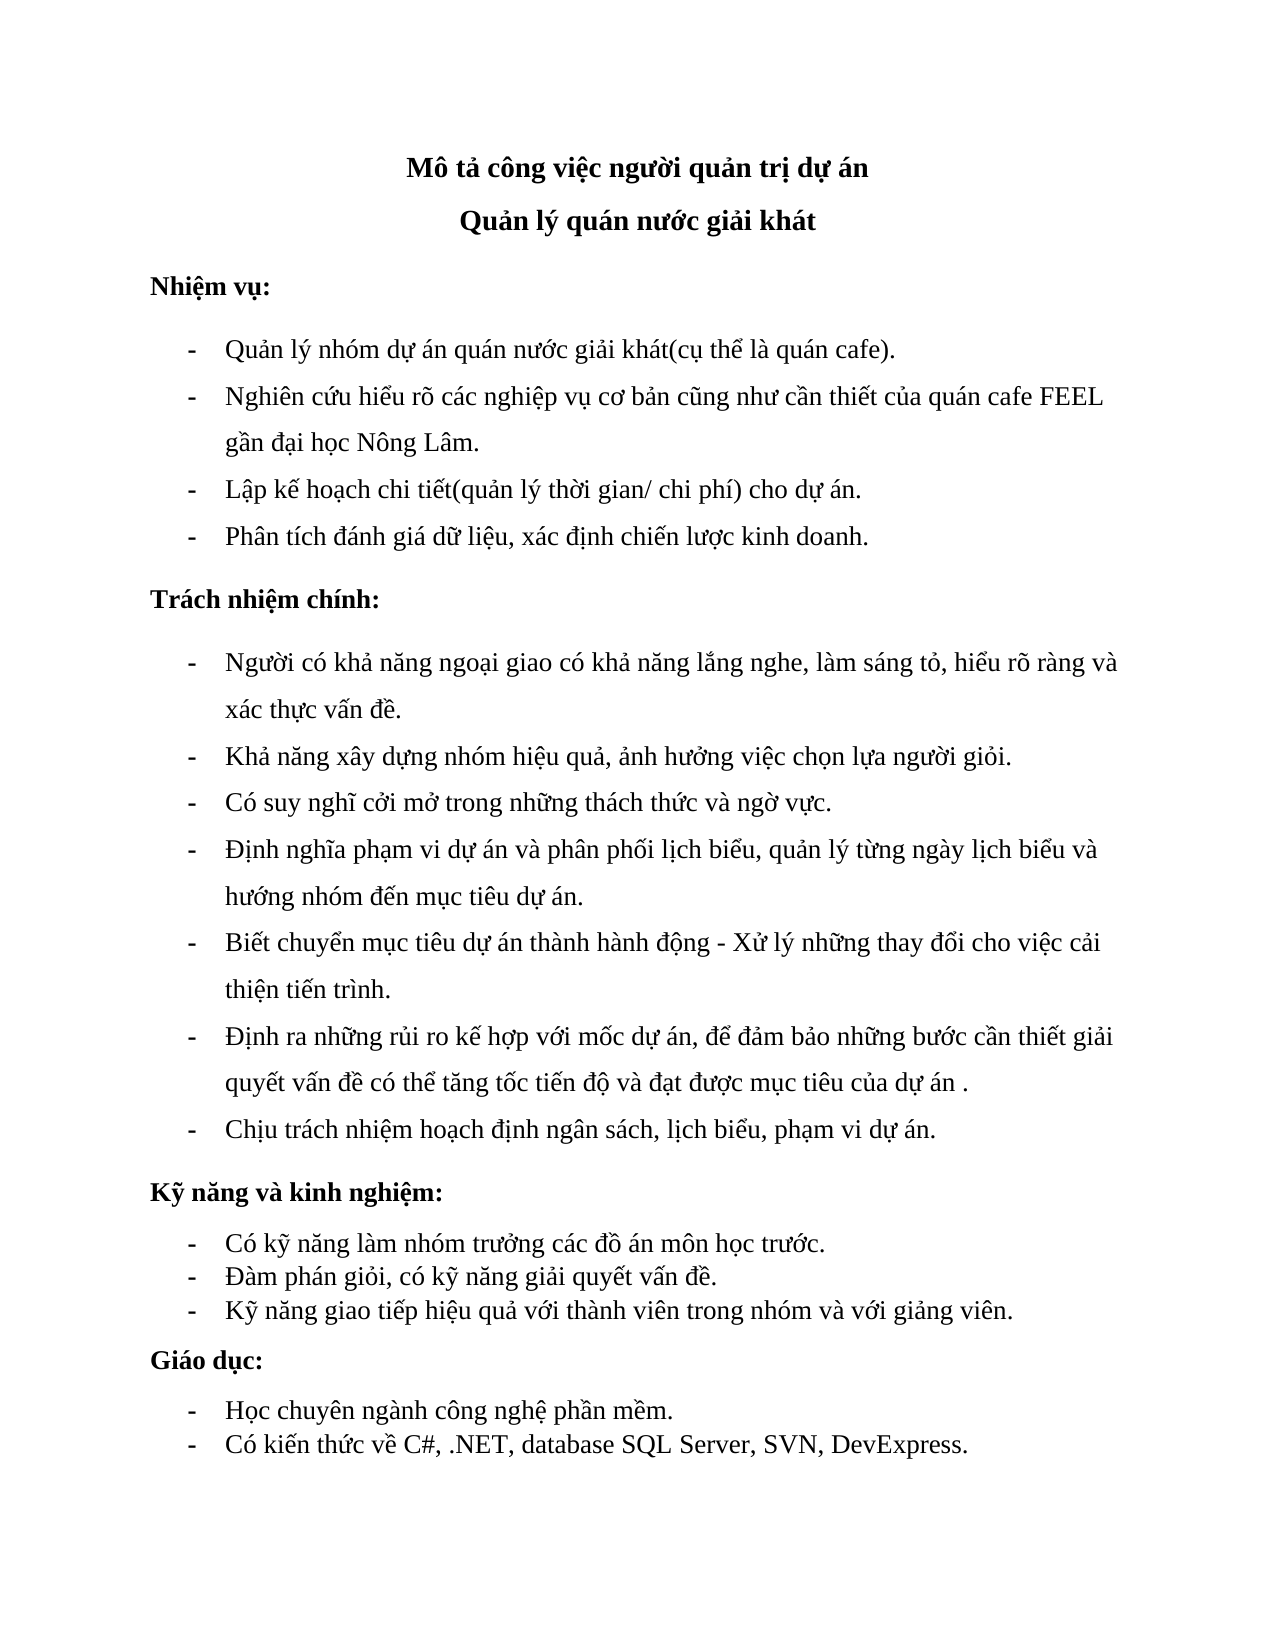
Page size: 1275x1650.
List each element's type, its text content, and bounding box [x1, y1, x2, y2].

list Học chuyên ngành công nghệ phần mềm. [187, 1394, 1125, 1425]
list Phân tích đánh giá dữ liệu, xác định chiến lược kinh doanh. [187, 520, 1125, 551]
text Trách nhiệm chính: [150, 583, 1125, 614]
list Định ra những rủi ro kế hợp với mốc dự án, để đảm bảo những bước cần thiết giải quyết vấn đề có thể tăng tốc tiến độ và đạt được mục tiêu của dự án . [187, 1020, 1125, 1098]
text Giáo dục: [150, 1344, 1125, 1375]
list Có suy nghĩ cởi mở trong những thách thức và ngờ vực. [187, 786, 1125, 818]
text Nhiệm vụ: [150, 270, 1125, 301]
text Kỹ năng và kinh nghiệm: [150, 1176, 1125, 1208]
list Định nghĩa phạm vi dự án và phân phối lịch biểu, quản lý từng ngày lịch biểu và hướng nhóm đến mục tiêu dự án. [187, 833, 1125, 911]
list Kỹ năng giao tiếp hiệu quả với thành viên trong nhóm và với giảng viên. [187, 1294, 1125, 1325]
list Khả năng xây dựng nhóm hiệu quả, ảnh hưởng việc chọn lựa người giỏi. [187, 740, 1125, 771]
list Có kỹ năng làm nhóm trưởng các đồ án môn học trước. [187, 1227, 1125, 1258]
list Có kiến thức về C#, .NET, database SQL Server, SVN, DevExpress. [187, 1428, 1125, 1459]
list Người có khả năng ngoại giao có khả năng lắng nghe, làm sáng tỏ, hiểu rõ ràng và xác thực vấn đề. [187, 646, 1125, 724]
list Quản lý nhóm dự án quán nước giải khát(cụ thể là quán cafe). [187, 333, 1125, 364]
text Mô tả công việc người quản trị dự án [150, 150, 1125, 183]
list Nghiên cứu hiểu rõ các nghiệp vụ cơ bản cũng như cần thiết của quán cafe FEEL gần đại học Nông Lâm. [187, 380, 1125, 458]
text Quản lý quán nước giải khát [150, 203, 1125, 236]
list Lập kế hoạch chi tiết(quản lý thời gian/ chi phí) cho dự án. [187, 473, 1125, 504]
list Đàm phán giỏi, có kỹ năng giải quyết vấn đề. [187, 1260, 1125, 1291]
list Chịu trách nhiệm hoạch định ngân sách, lịch biểu, phạm vi dự án. [187, 1113, 1125, 1144]
list Biết chuyển mục tiêu dự án thành hành động - Xử lý những thay đổi cho việc cải thiện tiến trình. [187, 926, 1125, 1004]
